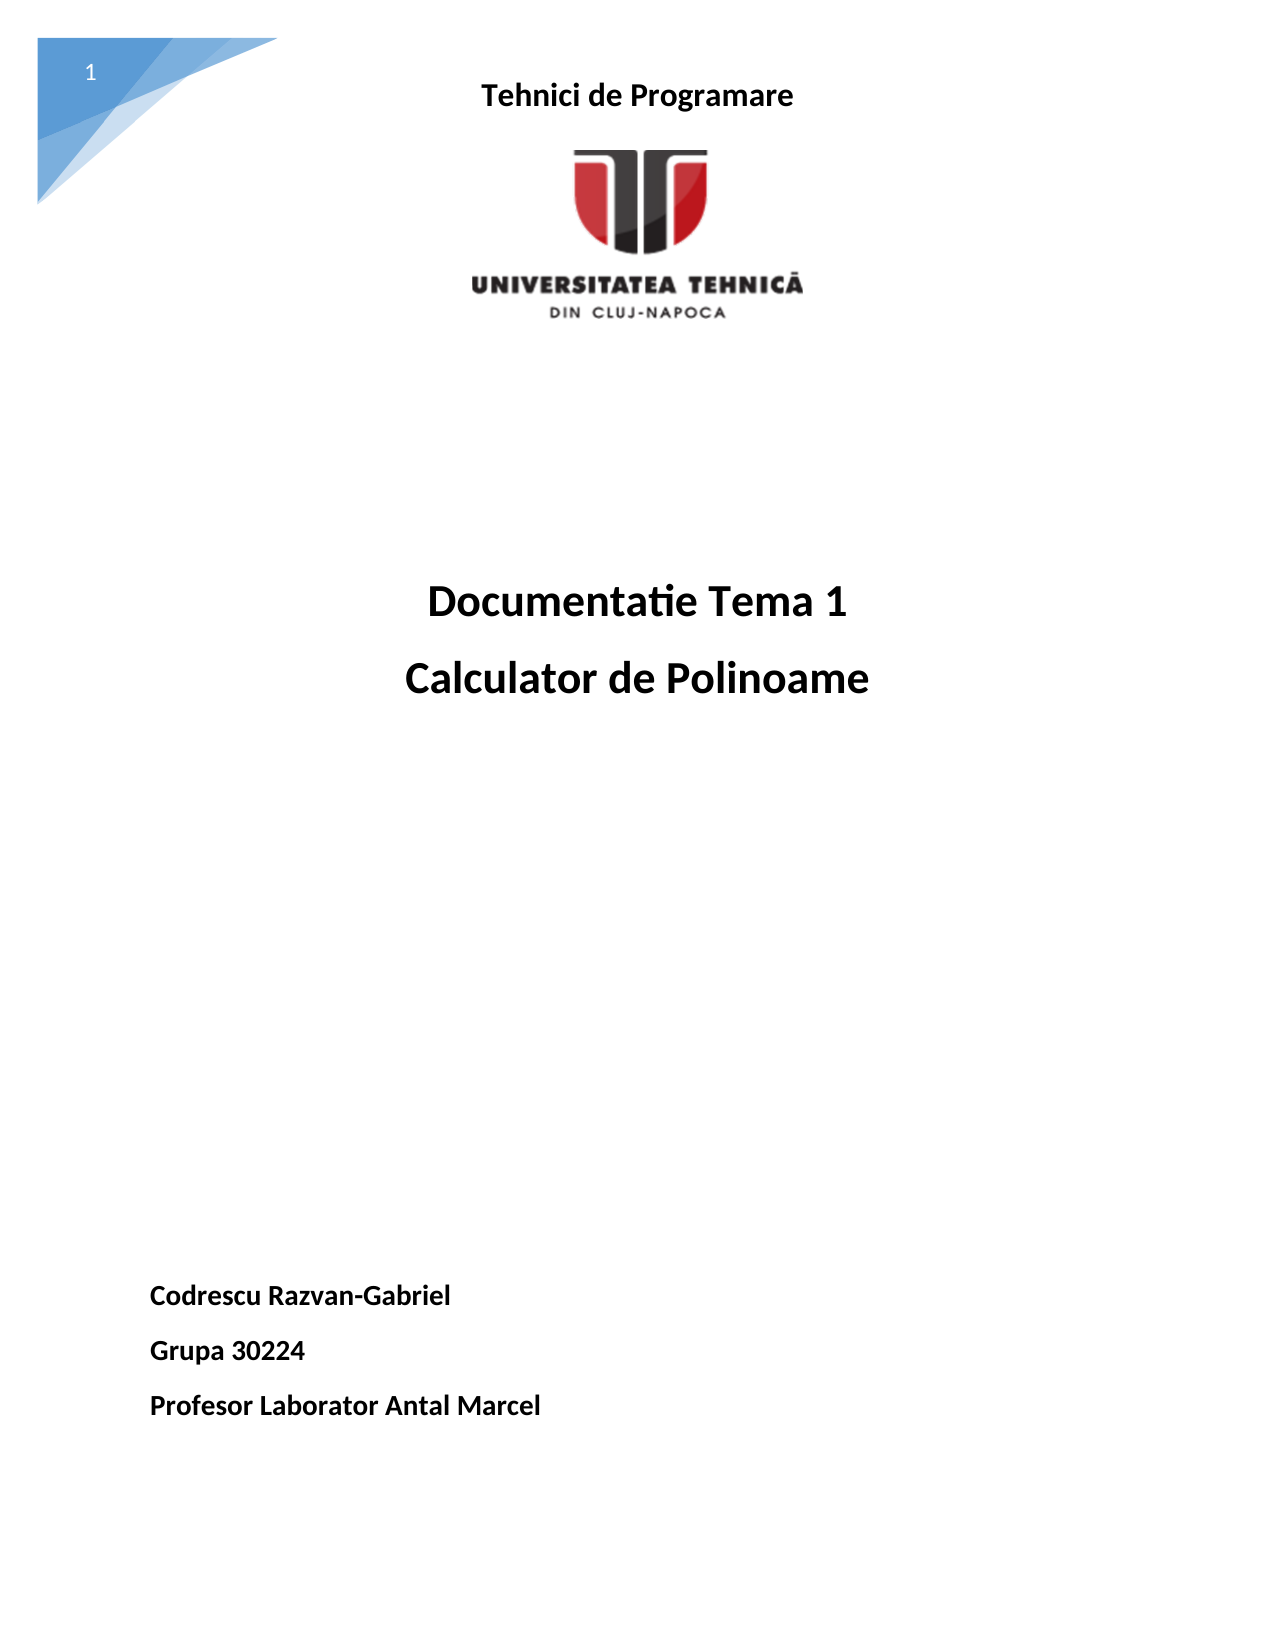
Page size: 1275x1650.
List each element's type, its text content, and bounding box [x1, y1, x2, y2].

text Profesor Laborator Antal Marcel [150, 1387, 1125, 1423]
picture [472, 150, 803, 319]
text Documentatie Tema 1 [150, 572, 1125, 628]
picture [37, 37, 279, 206]
text Grupa 30224 [150, 1332, 1125, 1368]
text Calculator de Polinoame [150, 649, 1125, 705]
text Codrescu Razvan-Gabriel [150, 1277, 1125, 1313]
